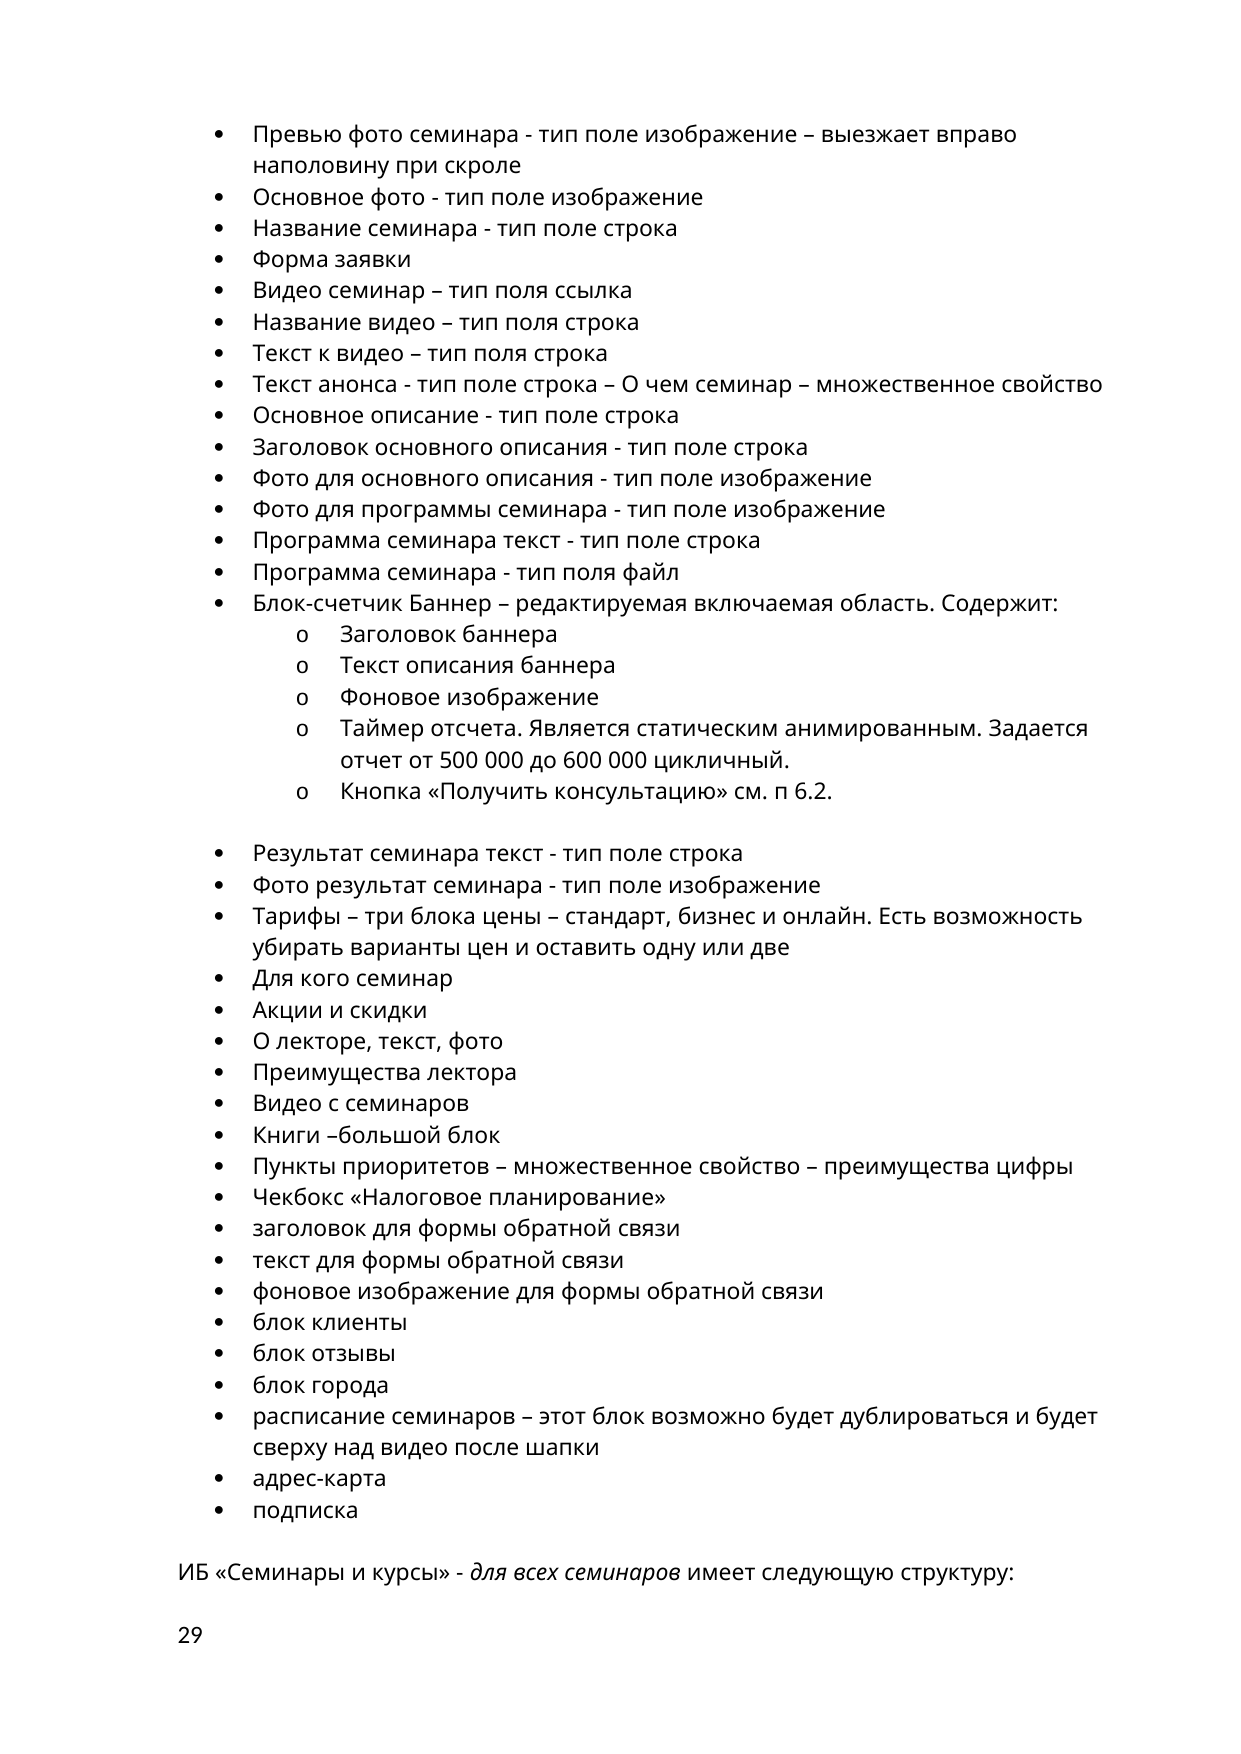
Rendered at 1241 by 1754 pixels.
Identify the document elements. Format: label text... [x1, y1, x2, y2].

list Фото результат семинара - тип поле изображение [215, 869, 1152, 900]
list блок города [215, 1369, 1152, 1400]
list блок клиенты [215, 1306, 1152, 1337]
list Название видео – тип поля строка [215, 306, 1152, 337]
list Заголовок баннера [295, 618, 1152, 649]
list Превью фото семинара - тип поле изображение – выезжает вправо наполовину при скроле [215, 118, 1152, 181]
list Текст анонса - тип поле строка – О чем семинар – множественное свойство [215, 368, 1152, 399]
list Преимущества лектора [215, 1056, 1152, 1087]
text ИБ «Семинары и курсы» - для всех семинаров имеет следующую структуру: [177, 1556, 1152, 1587]
list Заголовок основного описания - тип поле строка [215, 431, 1152, 462]
list Программа семинара текст - тип поле строка [215, 524, 1152, 556]
list расписание семинаров – этот блок возможно будет дублироваться и будет сверху над видео после шапки [215, 1400, 1152, 1462]
list Текст описания баннера [295, 649, 1152, 681]
list Тарифы – три блока цены – стандарт, бизнес и онлайн. Есть возможность убирать варианты цен и оставить одну или две [215, 900, 1152, 962]
list Форма заявки [215, 243, 1152, 274]
list Видео с семинаров [215, 1087, 1152, 1119]
list Программа семинара - тип поля файл [215, 556, 1152, 587]
list Чекбокс «Налоговое планирование» [215, 1181, 1152, 1212]
list Текст к видео – тип поля строка [215, 337, 1152, 368]
list Фото для программы семинара - тип поле изображение [215, 493, 1152, 524]
list текст для формы обратной связи [215, 1244, 1152, 1275]
list Таймер отсчета. Является статическим анимированным. Задается отчет от 500 000 до 600 000 цикличный. [295, 712, 1152, 775]
list Основное фото - тип поле изображение [215, 181, 1152, 212]
list Кнопка «Получить консультацию» см. п 6.2. [295, 775, 1152, 806]
list адрес-карта [215, 1462, 1152, 1494]
list фоновое изображение для формы обратной связи [215, 1275, 1152, 1306]
list Название семинара - тип поле строка [215, 212, 1152, 243]
list О лекторе, текст, фото [215, 1025, 1152, 1056]
list Фото для основного описания - тип поле изображение [215, 462, 1152, 493]
list заголовок для формы обратной связи [215, 1212, 1152, 1244]
list Фоновое изображение [295, 681, 1152, 712]
list подписка [215, 1494, 1152, 1525]
list Видео семинар – тип поля ссылка [215, 274, 1152, 306]
list Акции и скидки [215, 994, 1152, 1025]
list Пункты приоритетов – множественное свойство – преимущества цифры [215, 1150, 1152, 1181]
list Основное описание - тип поле строка [215, 399, 1152, 431]
list блок отзывы [215, 1337, 1152, 1369]
list Для кого семинар [215, 962, 1152, 994]
list Блок-счетчик Баннер – редактируемая включаемая область. Содержит: [215, 587, 1152, 618]
list Книги –большой блок [215, 1119, 1152, 1150]
list Результат семинара текст - тип поле строка [215, 837, 1152, 869]
